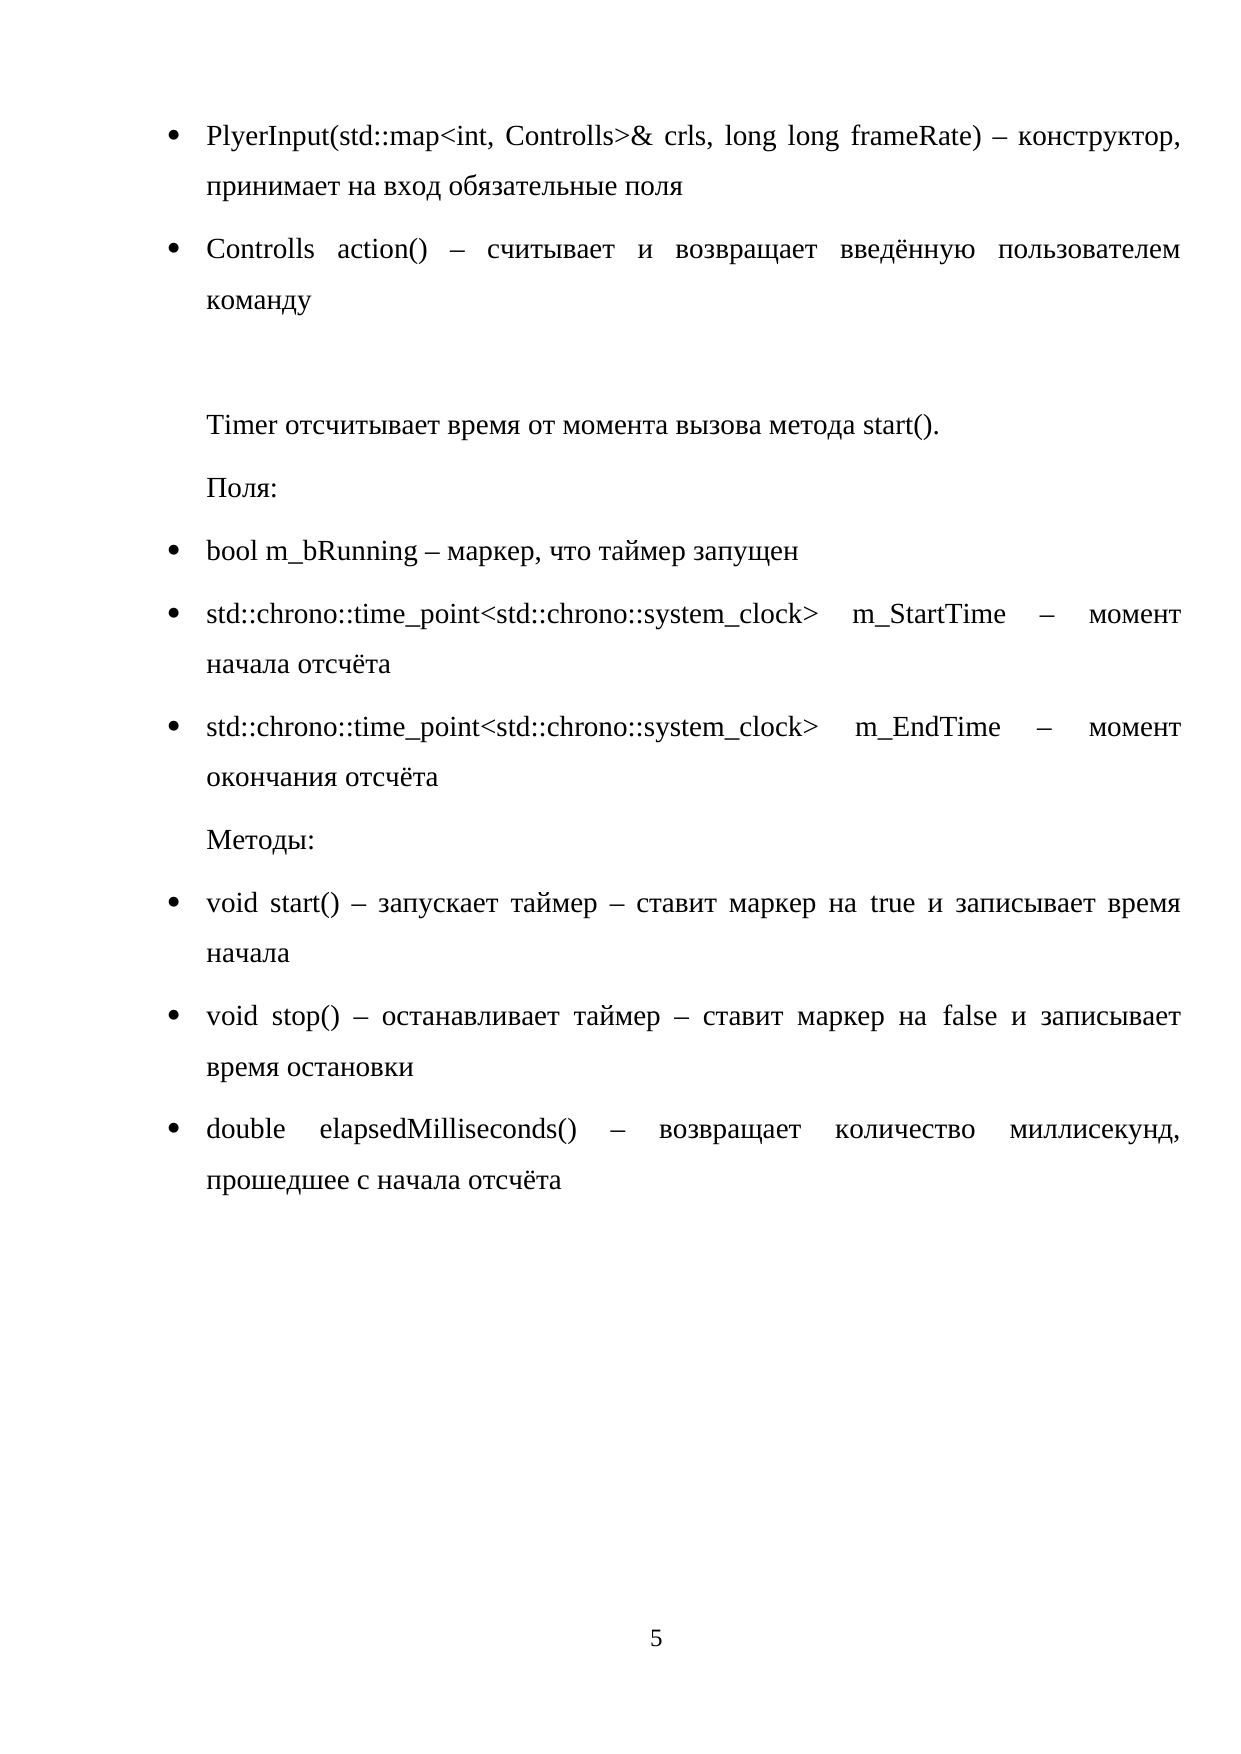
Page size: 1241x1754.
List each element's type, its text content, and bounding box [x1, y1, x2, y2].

list PlyerInput(std::map<int, Controlls>& crls, long long frameRate) – конструктор, принимает на вход обязательные поля [169, 118, 1181, 202]
list void stop() – останавливает таймер – ставит маркер на false и записывает время остановки [169, 998, 1181, 1082]
text Методы: [131, 822, 1181, 856]
list Controlls action() – считывает и возвращает введённую пользователем команду [169, 231, 1181, 315]
list double elapsedMilliseconds() – возвращает количество миллисекунд, прошедшее с начала отсчёта [169, 1112, 1181, 1196]
text Timer отсчитывает время от момента вызова метода start(). [131, 407, 1181, 441]
list void start() – запускает таймер – ставит маркер на true и записывает время начала [169, 885, 1181, 969]
text Поля: [131, 470, 1181, 504]
list std::chrono::time_point<std::chrono::system_clock> m_EndTime – момент окончания отсчёта [169, 709, 1181, 793]
list std::chrono::time_point<std::chrono::system_clock> m_StartTime – момент начала отсчёта [169, 596, 1181, 680]
list bool m_bRunning – маркер, что таймер запущен [169, 533, 1181, 567]
